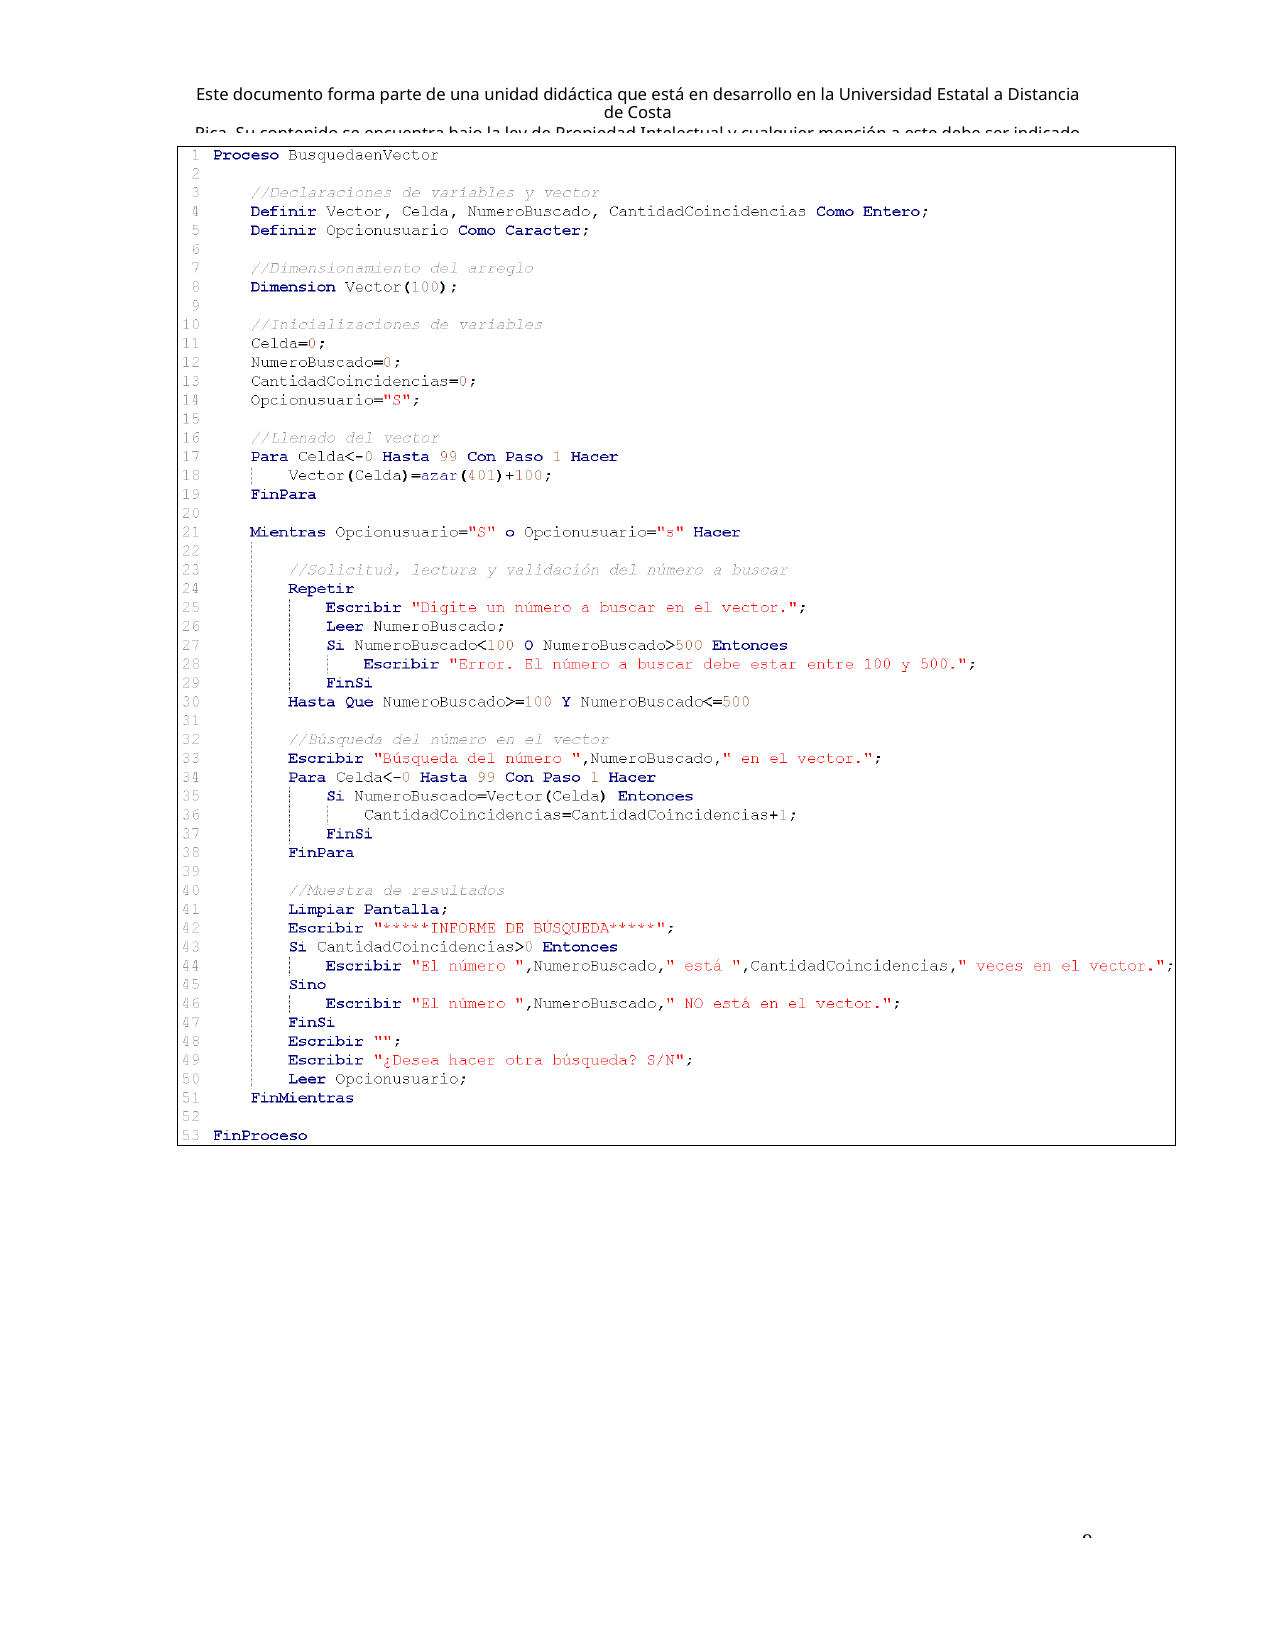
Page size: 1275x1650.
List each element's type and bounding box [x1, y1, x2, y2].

picture [178, 147, 1175, 1145]
